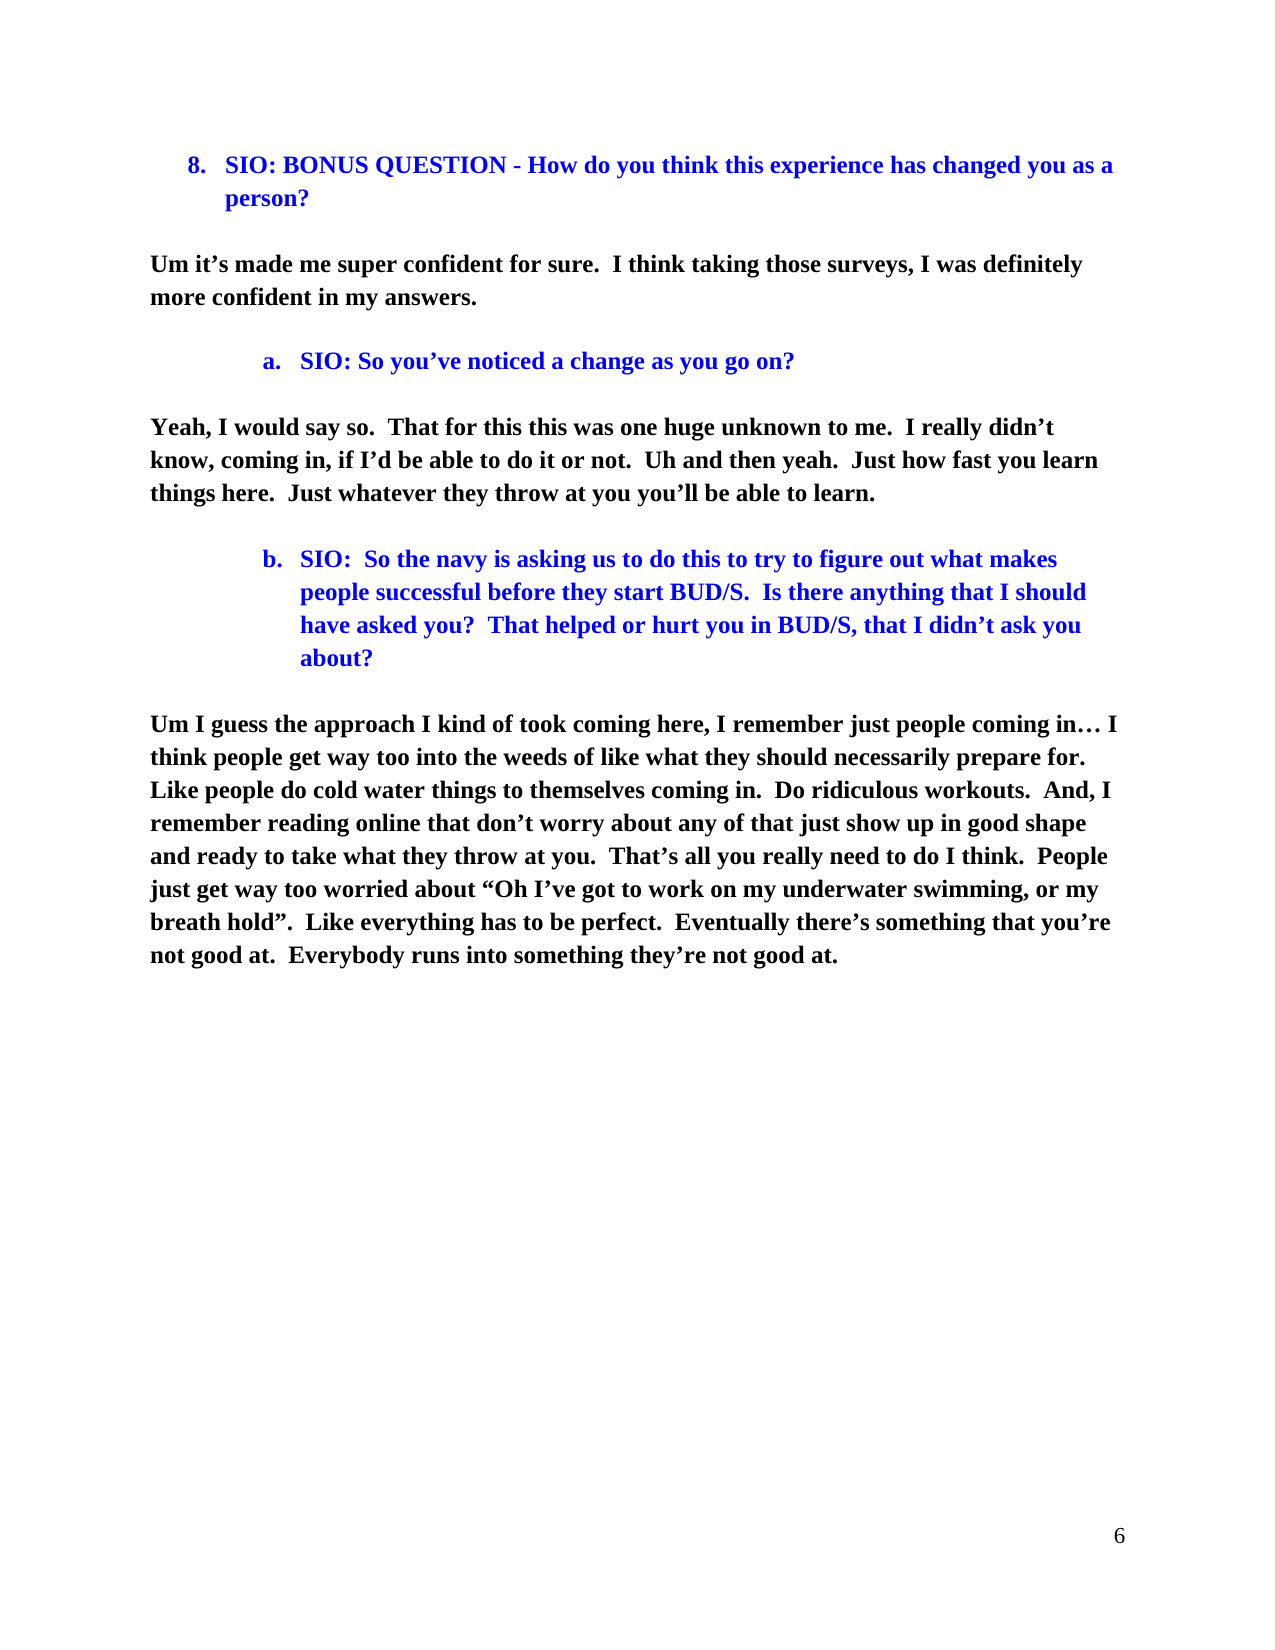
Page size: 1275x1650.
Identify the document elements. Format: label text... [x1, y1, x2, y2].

list SIO: So you’ve noticed a change as you go on? [262, 346, 1125, 374]
list SIO: BONUS QUESTION - How do you think this experience has changed you as a person? [187, 150, 1125, 212]
text Um it’s made me super confident for sure. I think taking those surveys, I was definitely more confident in my answers. [150, 249, 1125, 311]
text Um I guess the approach I kind of took coming here, I remember just people coming in… I think people get way too into the weeds of like what they should necessarily prepare for. Like people do cold water things to themselves coming in. Do ridiculous workouts. And, I remember reading online that don’t worry about any of that just show up in good shape and ready to take what they throw at you. That’s all you really need to do I think. People just get way too worried about “Oh I’ve got to work on my underwater swimming, or my breath hold”. Like everything has to be perfect. Eventually there’s something that you’re not good at. Everybody runs into something they’re not good at. [150, 709, 1125, 969]
list SIO: So the navy is asking us to do this to try to figure out what makes people successful before they start BUD/S. Is there anything that I should have asked you? That helped or hurt you in BUD/S, that I didn’t ask you about? [262, 544, 1125, 672]
text Yeah, I would say so. That for this this was one huge unknown to me. I really didn’t know, coming in, if I’d be able to do it or not. Uh and then yeah. Just how fast you learn things here. Just whatever they throw at you you’ll be able to learn. [150, 412, 1125, 507]
